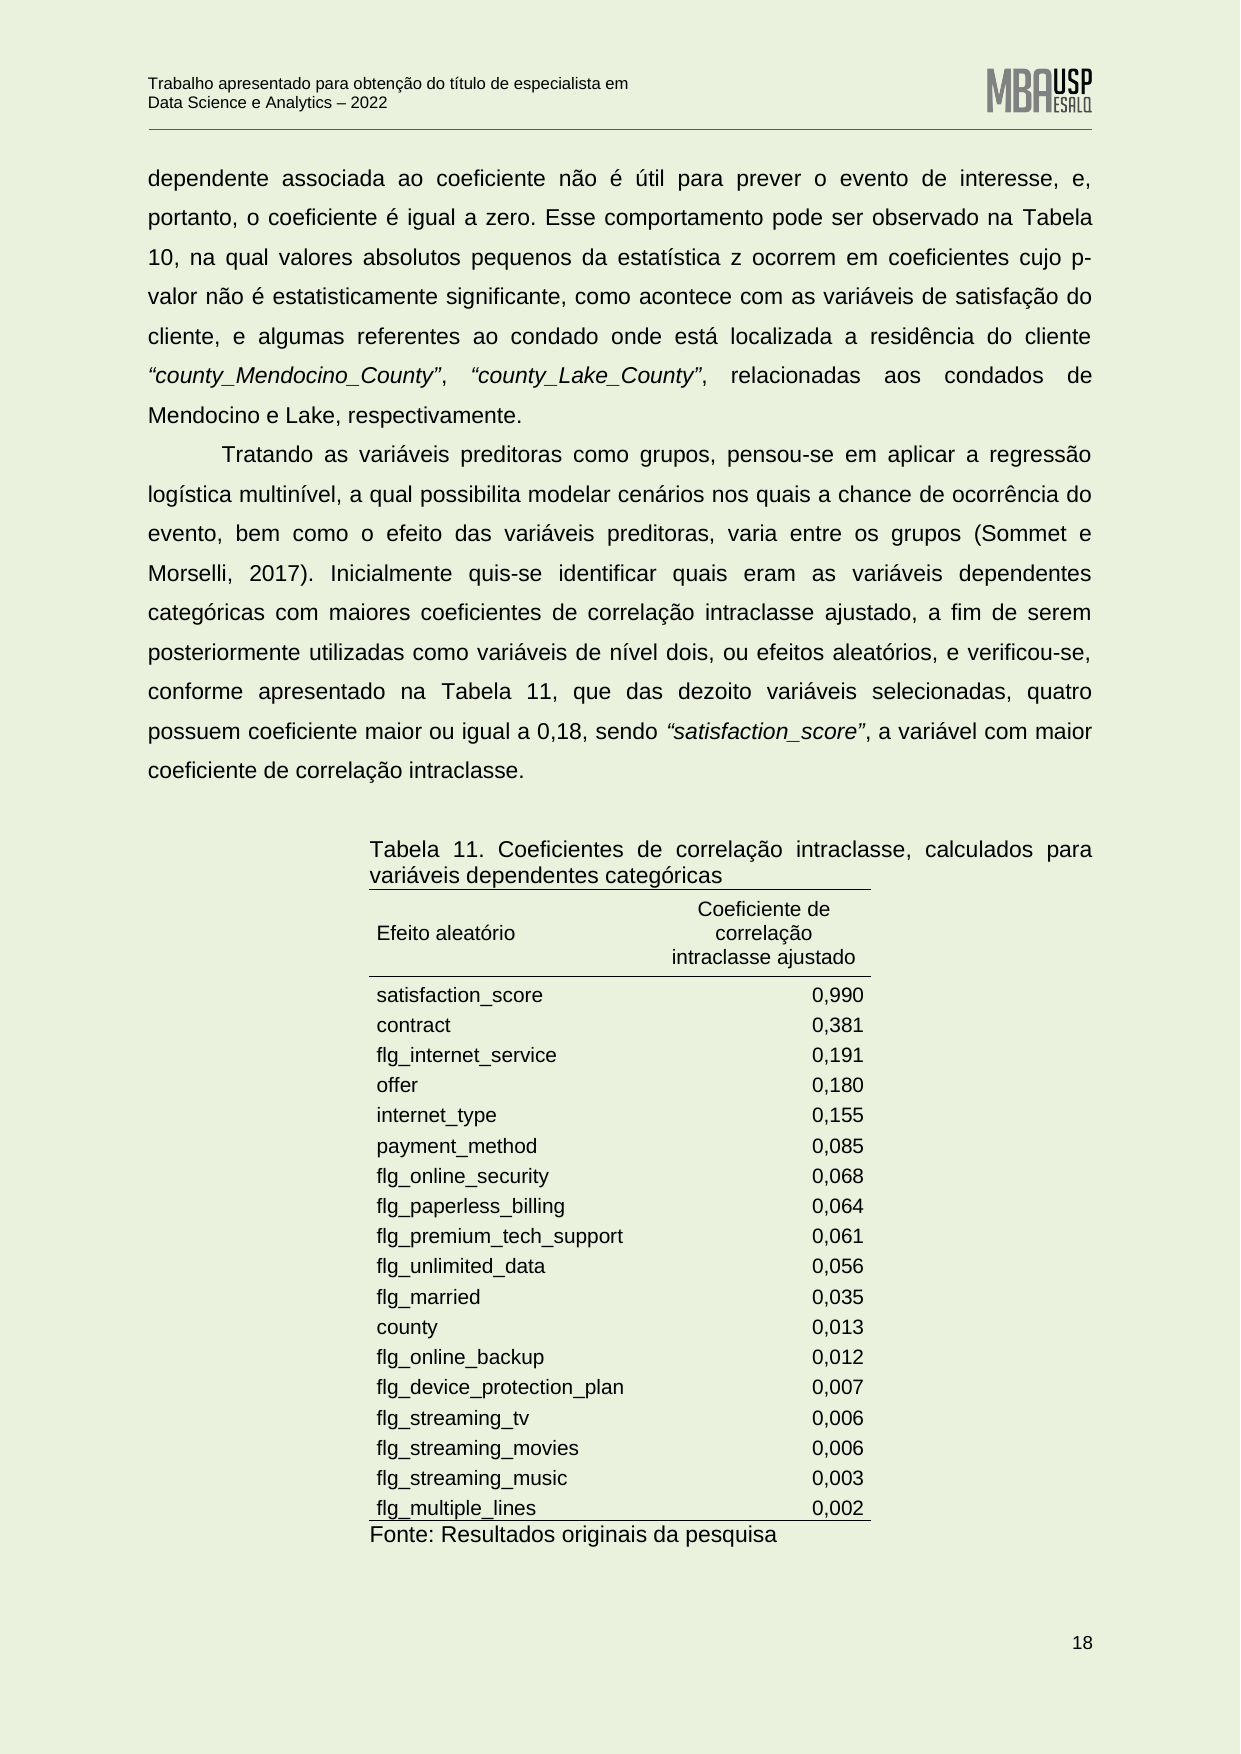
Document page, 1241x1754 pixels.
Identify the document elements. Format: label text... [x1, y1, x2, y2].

table_cell contract [369, 1006, 656, 1037]
table_cell flg_premium_tech_support [369, 1218, 656, 1248]
table_cell flg_online_security [369, 1158, 656, 1188]
table_cell flg_internet_service [369, 1037, 656, 1067]
table_cell 0,381 [656, 1006, 871, 1037]
table_cell 0,061 [656, 1218, 871, 1248]
text Tabela 11. Coeficientes de correlação intraclasse, calculados para variáveis dependentes categóricas [369, 836, 1092, 889]
text Fonte: Resultados originais da pesquisa [369, 1521, 1092, 1547]
table_cell 0,064 [656, 1188, 871, 1218]
text Tratando as variáveis preditoras como grupos, pensou-se em aplicar a regressão logística multinível, a qual possibilita modelar cenários nos quais a chance de ocorrência do evento, bem como o efeito das variáveis preditoras, varia entre os grupos (Sommet e Morselli, 2017). Inicialmente quis-se identificar quais eram as variáveis dependentes categóricas com maiores coeficientes de correlação intraclasse ajustado, a fim de serem posteriormente utilizadas como variáveis de nível dois, ou efeitos aleatórios, e verificou-se, conforme apresentado na Tabela 11, que das dezoito variáveis selecionadas, quatro possuem coeficiente maior ou igual a 0,18, sendo “satisfaction_score”, a variável com maior coeficiente de correlação intraclasse. [148, 441, 1092, 783]
table_cell 0,068 [656, 1158, 871, 1188]
table_cell flg_paperless_billing [369, 1188, 656, 1218]
table_cell 0,085 [656, 1127, 871, 1157]
table_cell offer [369, 1067, 656, 1097]
table_cell flg_streaming_movies [369, 1429, 656, 1459]
table_cell 0,990 [656, 977, 871, 1006]
table_header Coeficiente de correlação intraclasse ajustado [656, 890, 871, 976]
table_cell flg_online_backup [369, 1339, 656, 1369]
table_cell 0,180 [656, 1067, 871, 1097]
table_cell 0,006 [656, 1399, 871, 1429]
table_cell county [369, 1309, 656, 1339]
table_cell flg_streaming_tv [369, 1399, 656, 1429]
table_cell 0,035 [656, 1278, 871, 1308]
table_cell 0,155 [656, 1097, 871, 1127]
table_cell payment_method [369, 1127, 656, 1157]
table_cell 0,191 [656, 1037, 871, 1067]
table_cell 0,013 [656, 1309, 871, 1339]
table_cell internet_type [369, 1097, 656, 1127]
table_cell flg_unlimited_data [369, 1248, 656, 1278]
picture [984, 67, 1095, 114]
table_cell 0,006 [656, 1429, 871, 1459]
table_cell satisfaction_score [369, 977, 656, 1006]
table_cell flg_multiple_lines [369, 1490, 656, 1520]
table_cell 0,007 [656, 1369, 871, 1399]
table_cell flg_married [369, 1278, 656, 1308]
table_cell flg_device_protection_plan [369, 1369, 656, 1399]
table_cell 0,012 [656, 1339, 871, 1369]
table_cell 0,056 [656, 1248, 871, 1278]
table_cell 0,002 [656, 1490, 871, 1520]
table_header Efeito aleatório [369, 890, 656, 976]
table_cell flg_streaming_music [369, 1460, 656, 1490]
table_cell 0,003 [656, 1460, 871, 1490]
